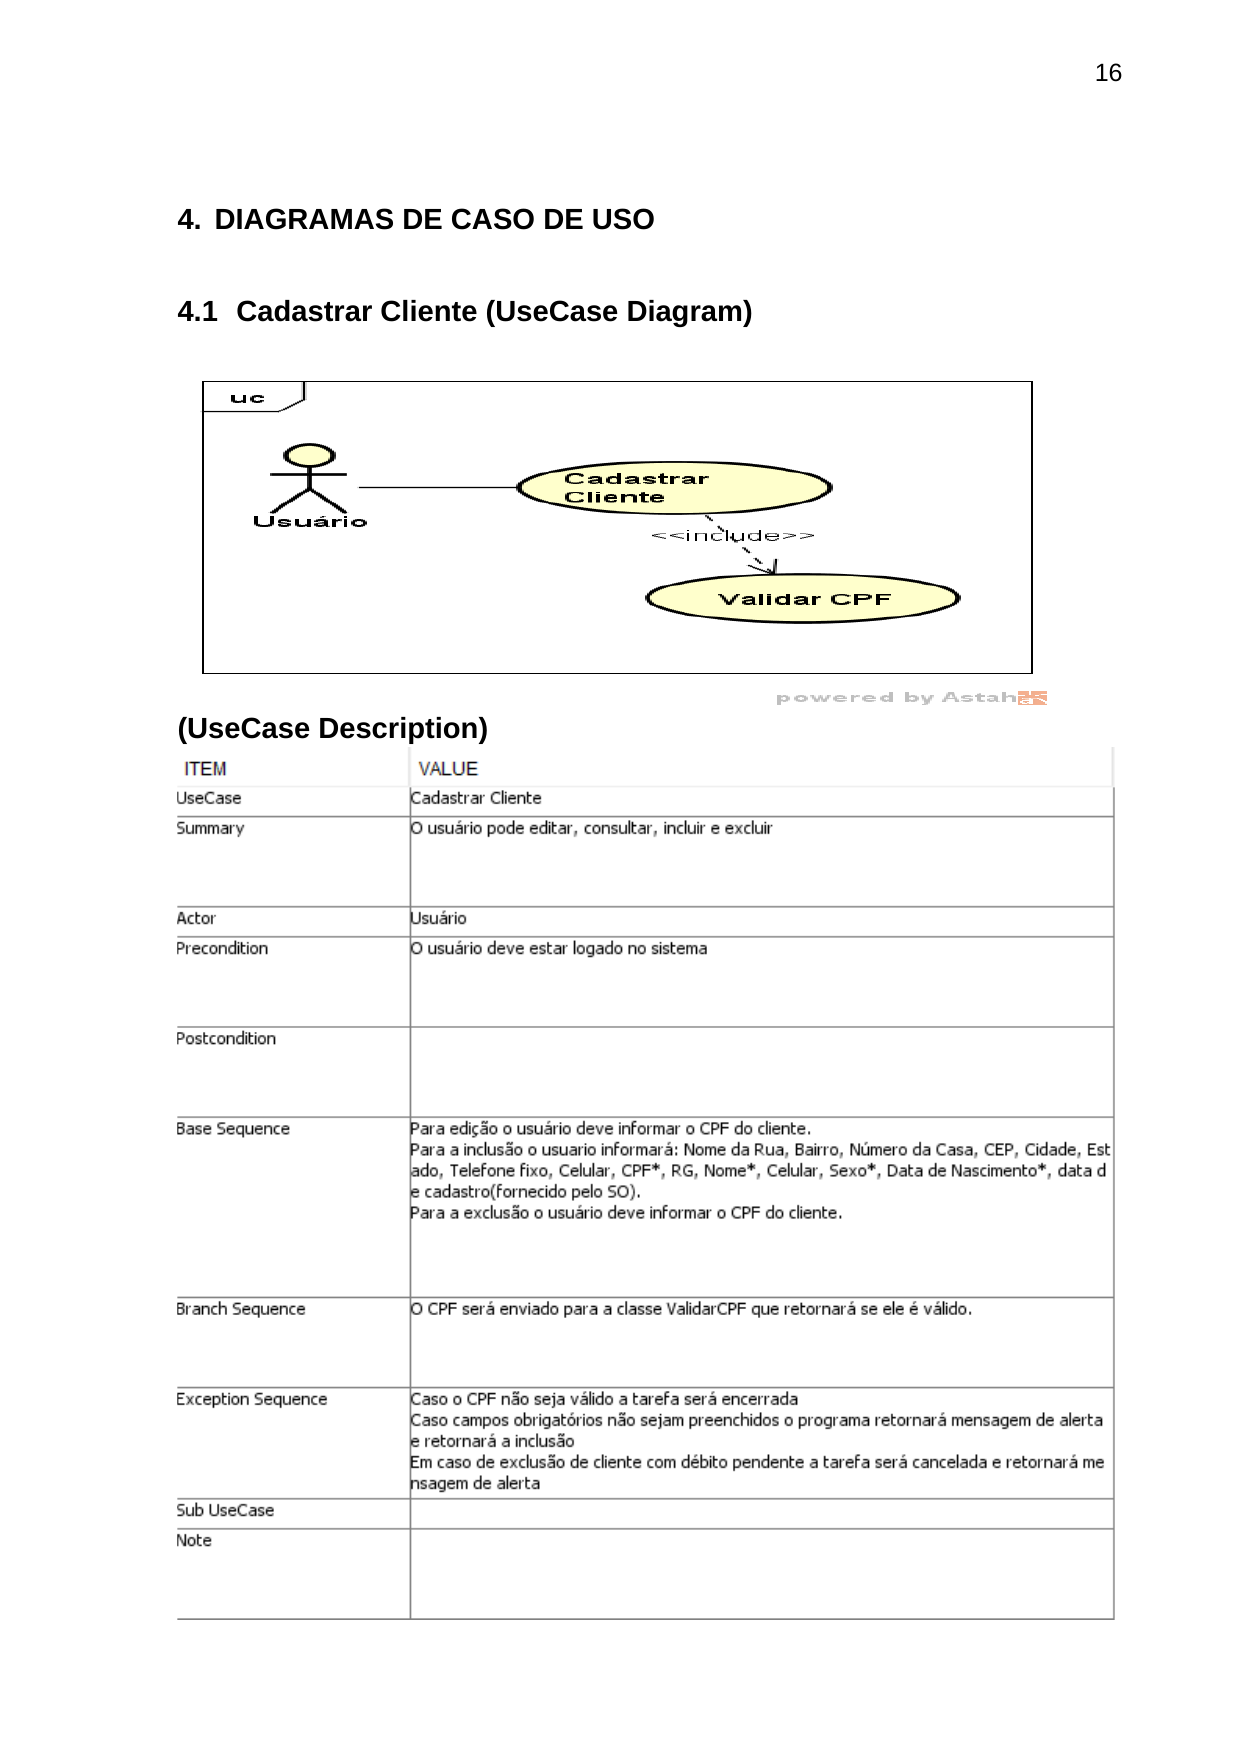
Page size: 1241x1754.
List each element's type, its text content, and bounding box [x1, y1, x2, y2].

subtitle DIAGRAMAS DE CASO DE USO [177, 202, 1122, 236]
picture [177, 369, 1057, 709]
subtitle Cadastrar Cliente (UseCase Diagram) [177, 294, 1122, 328]
picture [177, 747, 1115, 1620]
